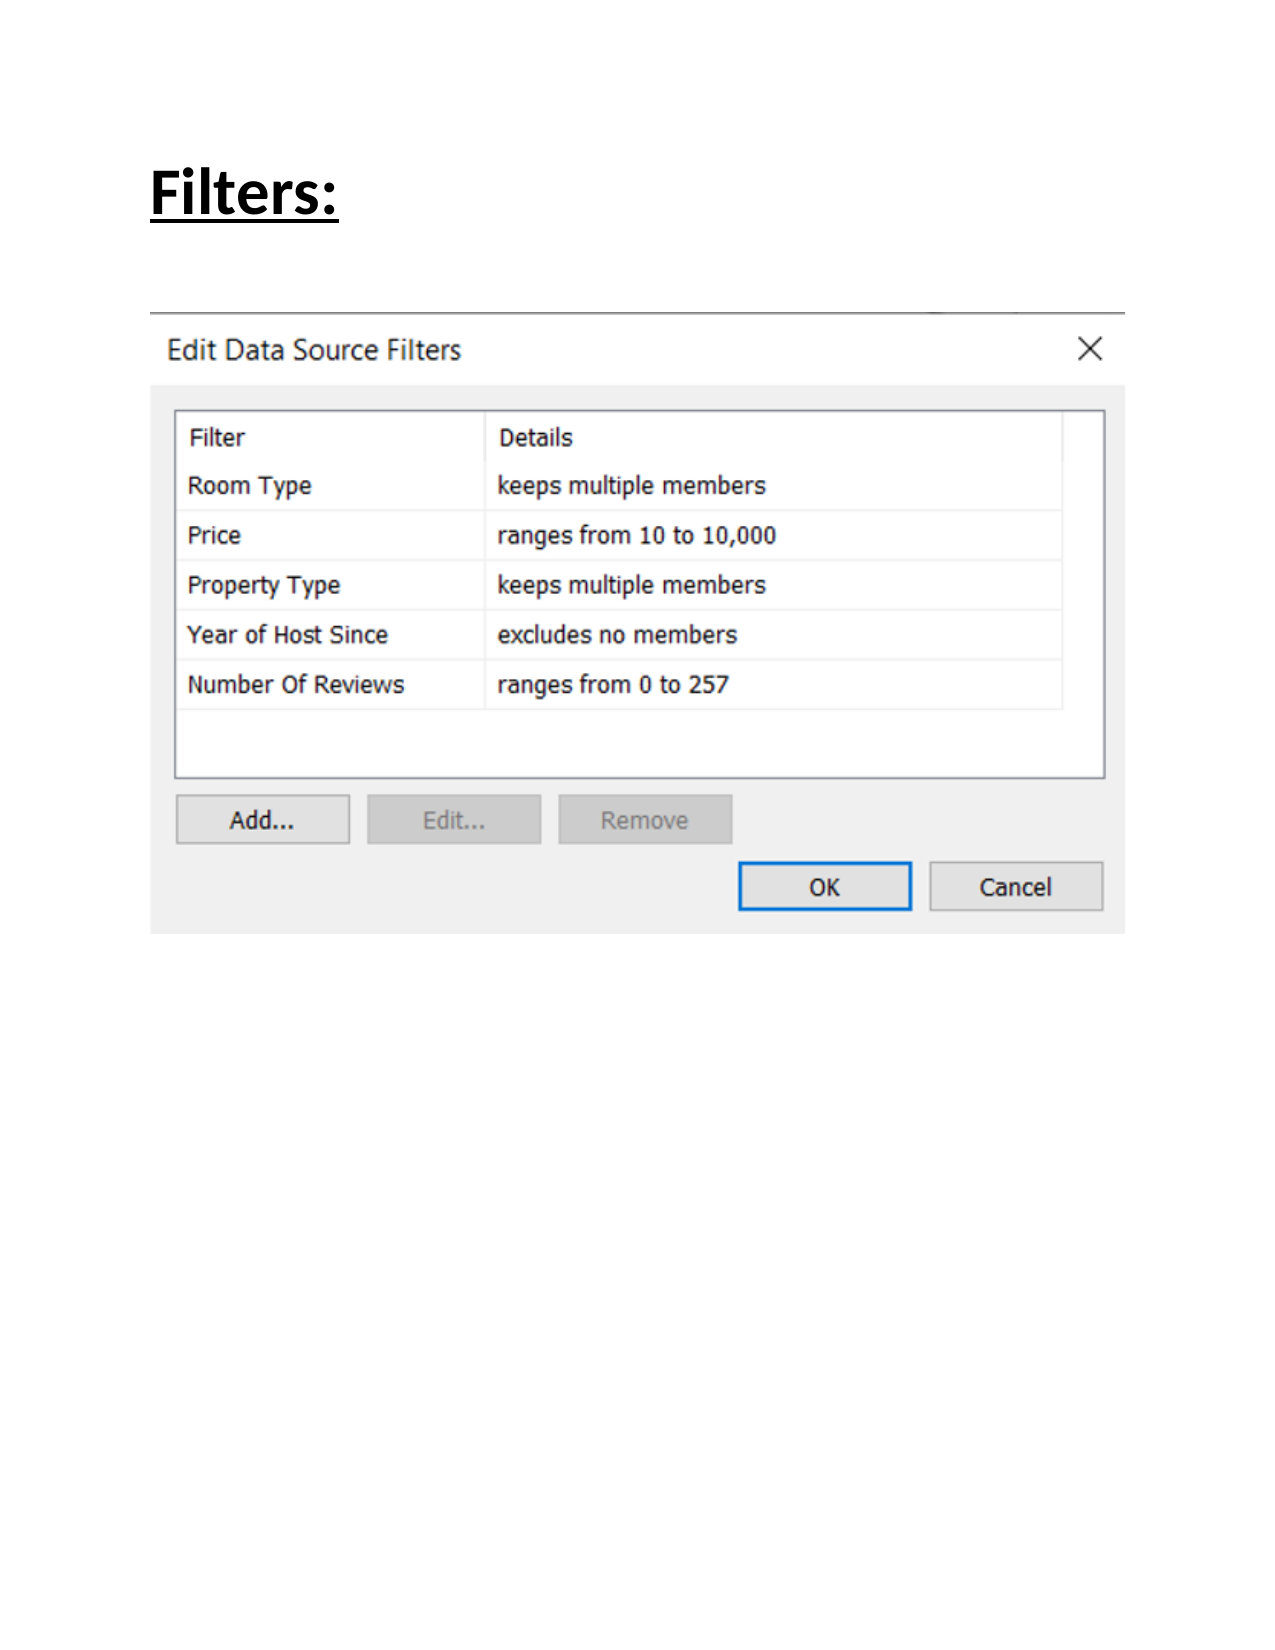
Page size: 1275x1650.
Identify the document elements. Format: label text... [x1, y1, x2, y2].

picture [150, 312, 1125, 934]
text Filters: [150, 150, 1125, 231]
